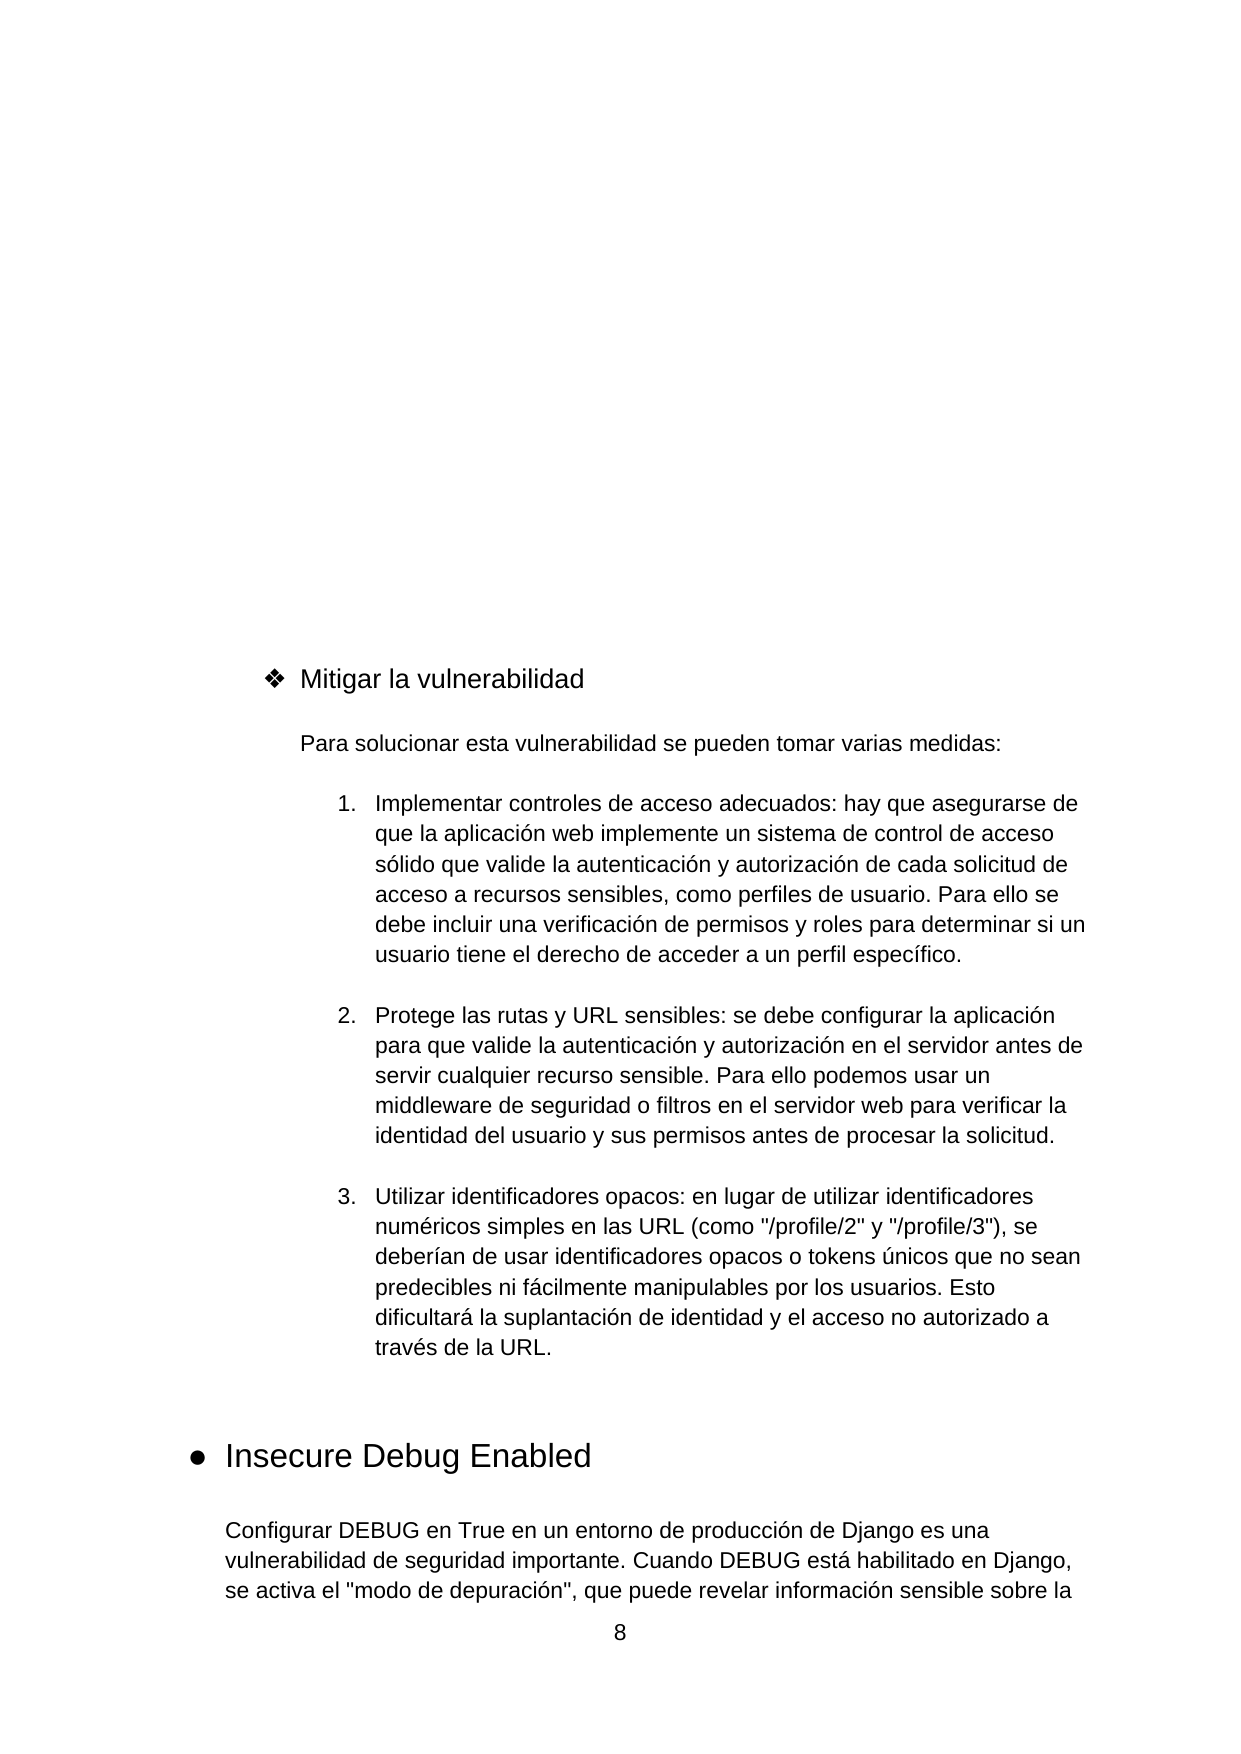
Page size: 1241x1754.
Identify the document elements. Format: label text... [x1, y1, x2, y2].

list Implementar controles de acceso adecuados: hay que asegurarse de que la aplicación web implemente un sistema de control de acceso sólido que valide la autenticación y autorización de cada solicitud de acceso a recursos sensibles, como perfiles de usuario. Para ello se debe incluir una verificación de permisos y roles para determinar si un usuario tiene el derecho de acceder a un perfil específico. [337, 790, 1090, 967]
text Para solucionar esta vulnerabilidad se pueden tomar varias medidas: [225, 730, 1090, 756]
subtitle Insecure Debug Enabled [187, 1436, 1090, 1474]
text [225, 1517, 1090, 1604]
list Utilizar identificadores opacos: en lugar de utilizar identificadores numéricos simples en las URL (como "/profile/2" y "/profile/3"), se deberían de usar identificadores opacos o tokens únicos que no sean predecibles ni fácilmente manipulables por los usuarios. Esto dificultará la suplantación de identidad y el acceso no autorizado a través de la URL. [337, 1183, 1090, 1360]
list Mitigar la vulnerabilidad [262, 663, 1090, 695]
list Protege las rutas y URL sensibles: se debe configurar la aplicación para que valide la autenticación y autorización en el servidor antes de servir cualquier recurso sensible. Para ello podemos usar un middleware de seguridad o filtros en el servidor web para verificar la identidad del usuario y sus permisos antes de procesar la solicitud. [337, 1002, 1090, 1149]
